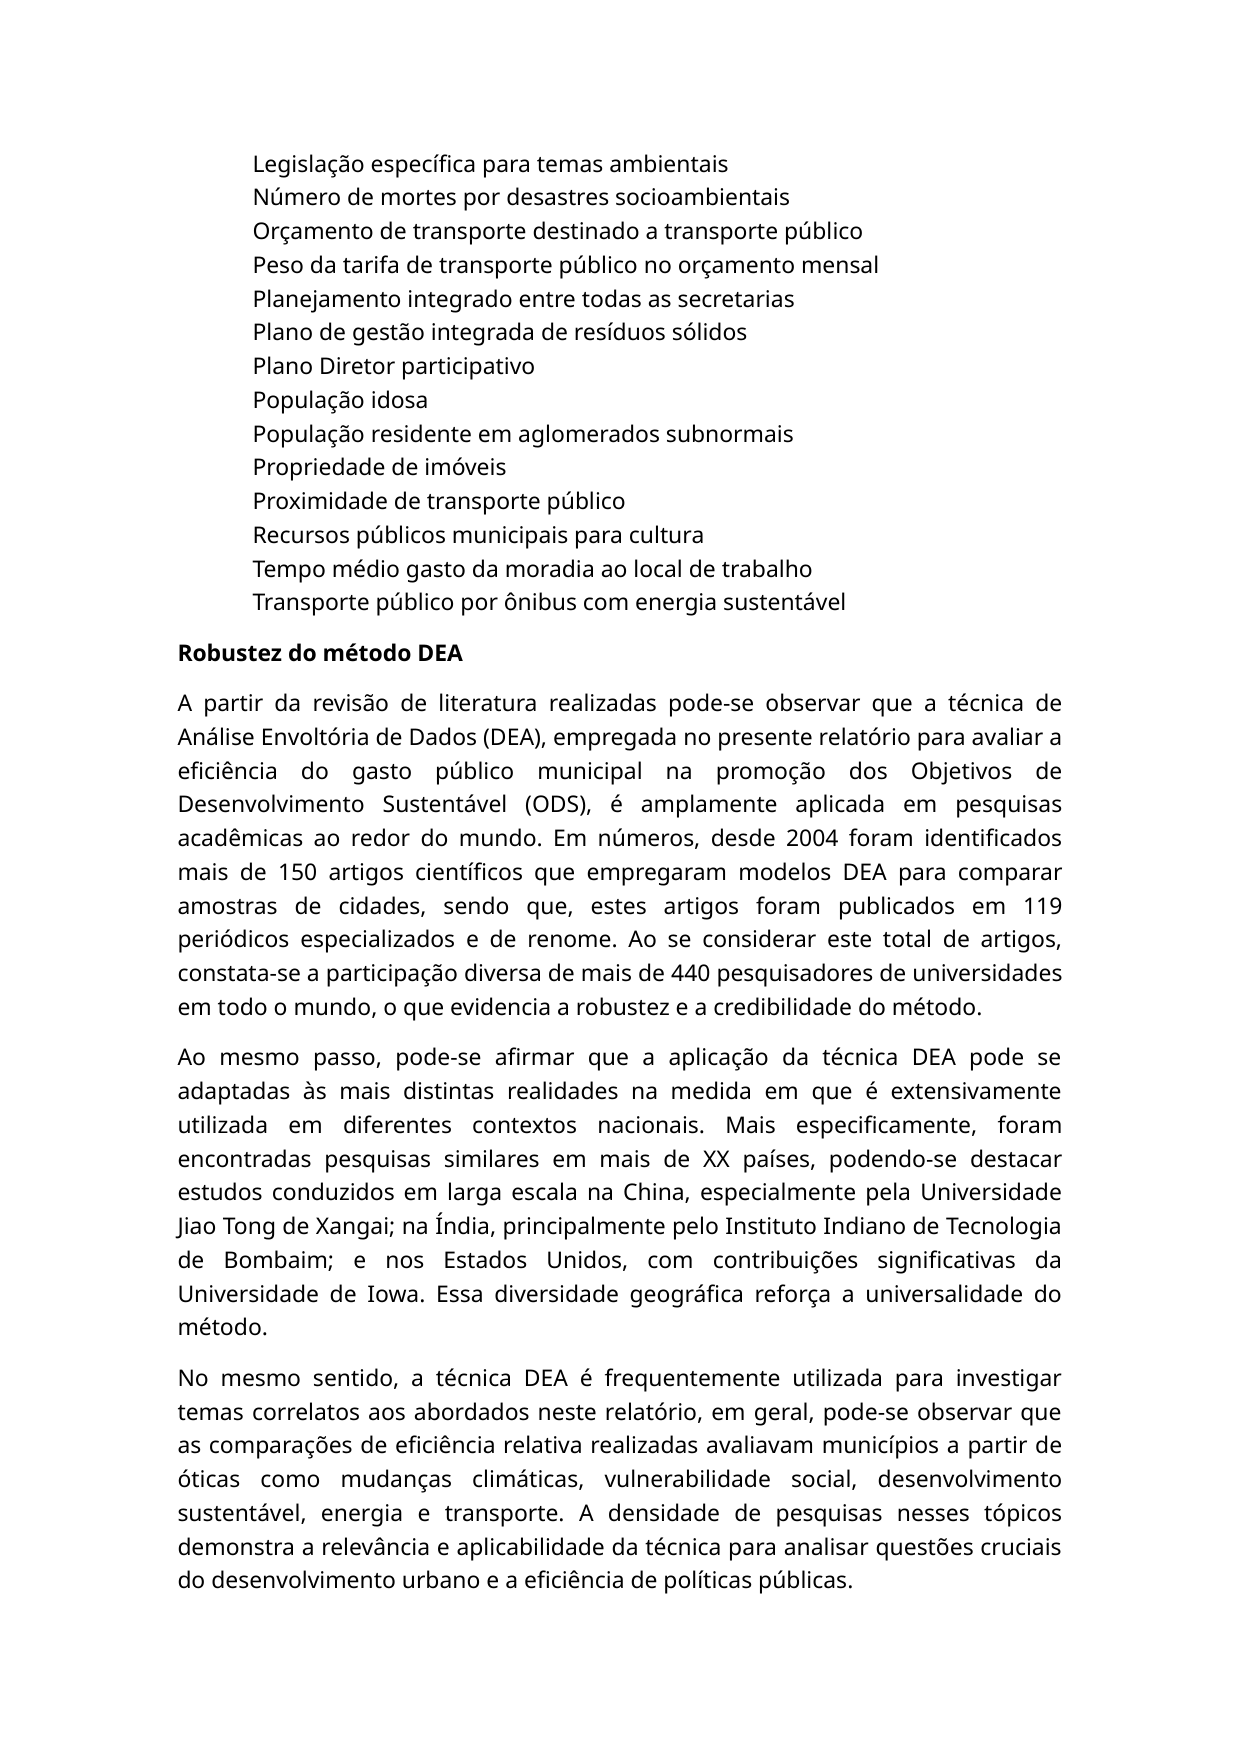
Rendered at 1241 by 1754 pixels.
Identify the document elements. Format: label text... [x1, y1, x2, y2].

text No mesmo sentido, a técnica DEA é frequentemente utilizada para investigar temas correlatos aos abordados neste relatório, em geral, pode-se observar que as comparações de eficiência relativa realizadas avaliavam municípios a partir de óticas como mudanças climáticas, vulnerabilidade social, desenvolvimento sustentável, energia e transporte. A densidade de pesquisas nesses tópicos demonstra a relevância e aplicabilidade da técnica para analisar questões cruciais do desenvolvimento urbano e a eficiência de políticas públicas. [177, 1362, 1063, 1596]
list Número de mortes por desastres socioambientais [252, 181, 1063, 213]
text Robustez do método DEA [177, 637, 1063, 668]
list Peso da tarifa de transporte público no orçamento mensal [252, 249, 1063, 280]
text A partir da revisão de literatura realizadas pode-se observar que a técnica de Análise Envoltória de Dados (DEA), empregada no presente relatório para avaliar a eficiência do gasto público municipal na promoção dos Objetivos de Desenvolvimento Sustentável (ODS), é amplamente aplicada em pesquisas acadêmicas ao redor do mundo. Em números, desde 2004 foram identificados mais de 150 artigos científicos que empregaram modelos DEA para comparar amostras de cidades, sendo que, estes artigos foram publicados em 119 periódicos especializados e de renome. Ao se considerar este total de artigos, constata-se a participação diversa de mais de 440 pesquisadores de universidades em todo o mundo, o que evidencia a robustez e a credibilidade do método. [177, 687, 1063, 1022]
list Propriedade de imóveis [252, 451, 1063, 483]
list Proximidade de transporte público [252, 485, 1063, 516]
list Tempo médio gasto da moradia ao local de trabalho [252, 553, 1063, 584]
list Transporte público por ônibus com energia sustentável [252, 586, 1063, 618]
text Ao mesmo passo, pode-se afirmar que a aplicação da técnica DEA pode se adaptadas às mais distintas realidades na medida em que é extensivamente utilizada em diferentes contextos nacionais. Mais especificamente, foram encontradas pesquisas similares em mais de XX países, podendo-se destacar estudos conduzidos em larga escala na China, especialmente pela Universidade Jiao Tong de Xangai; na Índia, principalmente pelo Instituto Indiano de Tecnologia de Bombaim; e nos Estados Unidos, com contribuições significativas da Universidade de Iowa. Essa diversidade geográfica reforça a universalidade do método. [177, 1041, 1063, 1343]
list Plano Diretor participativo [252, 350, 1063, 381]
list População idosa [252, 384, 1063, 415]
list Planejamento integrado entre todas as secretarias [252, 283, 1063, 314]
list Orçamento de transporte destinado a transporte público [252, 215, 1063, 246]
list Recursos públicos municipais para cultura [252, 519, 1063, 550]
list Legislação específica para temas ambientais [252, 148, 1063, 179]
list População residente em aglomerados subnormais [252, 418, 1063, 449]
list Plano de gestão integrada de resíduos sólidos [252, 316, 1063, 348]
